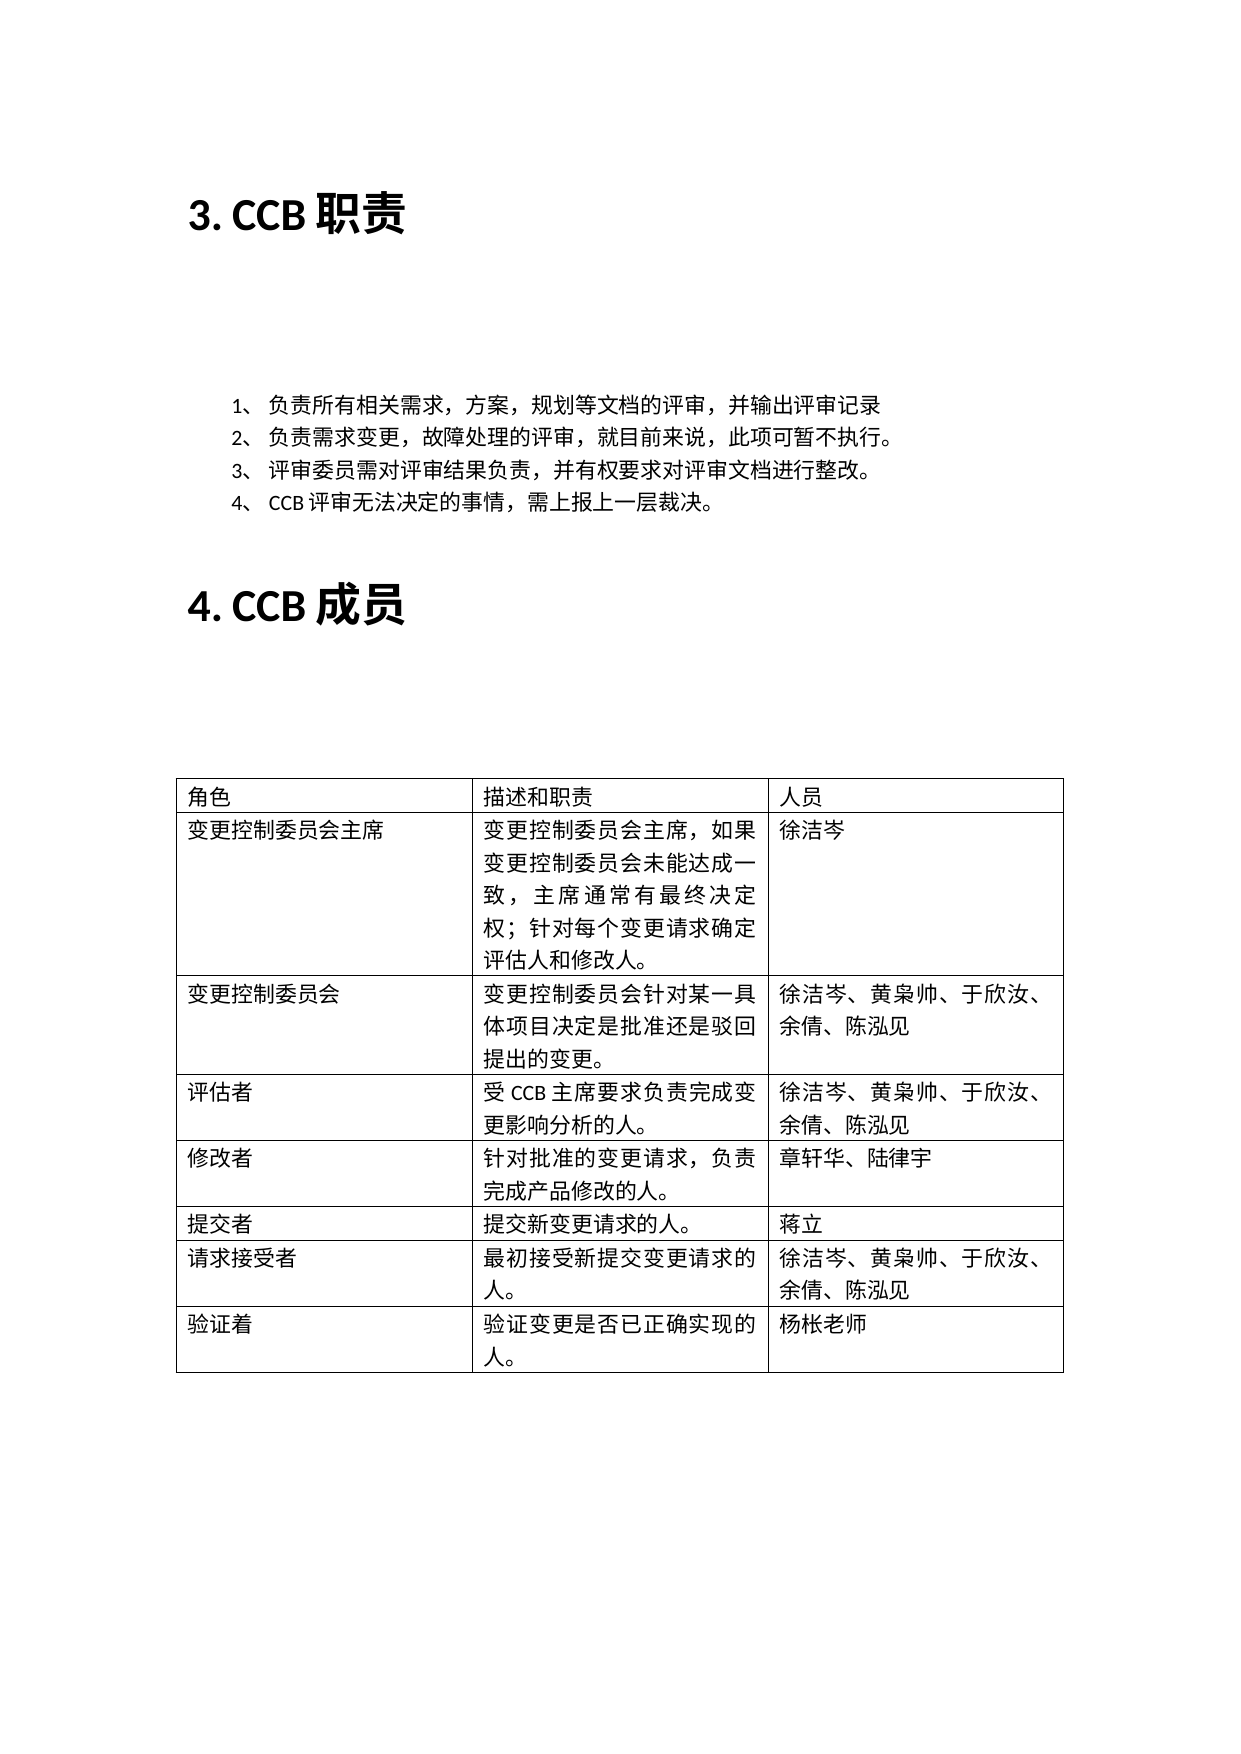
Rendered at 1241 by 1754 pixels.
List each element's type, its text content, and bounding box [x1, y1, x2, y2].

table_cell 徐洁岑、黄枭帅、于欣汝、余倩、陈泓见 [769, 1075, 1063, 1140]
table_cell 验证变更是否已正确实现的人。 [473, 1307, 768, 1372]
table_cell 评估者 [177, 1075, 472, 1140]
table_cell 章轩华、陆律宇 [769, 1141, 1063, 1206]
list 评审委员需对评审结果负责，并有权要求对评审文档进行整改。 [231, 452, 1053, 485]
table_cell 徐洁岑、黄枭帅、于欣汝、余倩、陈泓见 [769, 976, 1063, 1074]
table_cell 修改者 [177, 1141, 472, 1206]
table_cell 验证着 [177, 1307, 472, 1372]
list 负责需求变更，故障处理的评审，就目前来说，此项可暂不执行。 [231, 420, 1053, 452]
table_header 描述和职责 [473, 779, 768, 812]
table_cell 变更控制委员会主席 [177, 813, 472, 975]
table_cell 受CCB主席要求负责完成变更影响分析的人。 [473, 1075, 768, 1140]
table_cell 针对批准的变更请求，负责完成产品修改的人。 [473, 1141, 768, 1206]
list CCB评审无法决定的事情，需上报上一层裁决。 [231, 485, 1053, 517]
table_cell 请求接受者 [177, 1241, 472, 1306]
subtitle CCB成员 [187, 553, 1053, 650]
subtitle CCB职责 [187, 162, 1053, 259]
table_cell 提交新变更请求的人。 [473, 1207, 768, 1239]
table_header 人员 [769, 779, 1063, 812]
table_cell 杨枨老师 [769, 1307, 1063, 1372]
table_cell 最初接受新提交变更请求的人。 [473, 1241, 768, 1306]
table_cell 提交者 [177, 1207, 472, 1239]
table_cell 徐洁岑、黄枭帅、于欣汝、余倩、陈泓见 [769, 1241, 1063, 1306]
list 负责所有相关需求，方案，规划等文档的评审，并输出评审记录 [231, 387, 1053, 420]
table_cell 变更控制委员会针对某一具体项目决定是批准还是驳回提出的变更。 [473, 976, 768, 1074]
table_cell 变更控制委员会主席，如果变更控制委员会未能达成一致，主席通常有最终决定权；针对每个变更请求确定评估人和修改人。 [473, 813, 768, 975]
table_cell 徐洁岑 [769, 813, 1063, 975]
table_cell 蒋立 [769, 1207, 1063, 1239]
table_cell 变更控制委员会 [177, 976, 472, 1074]
table_header 角色 [177, 779, 472, 812]
